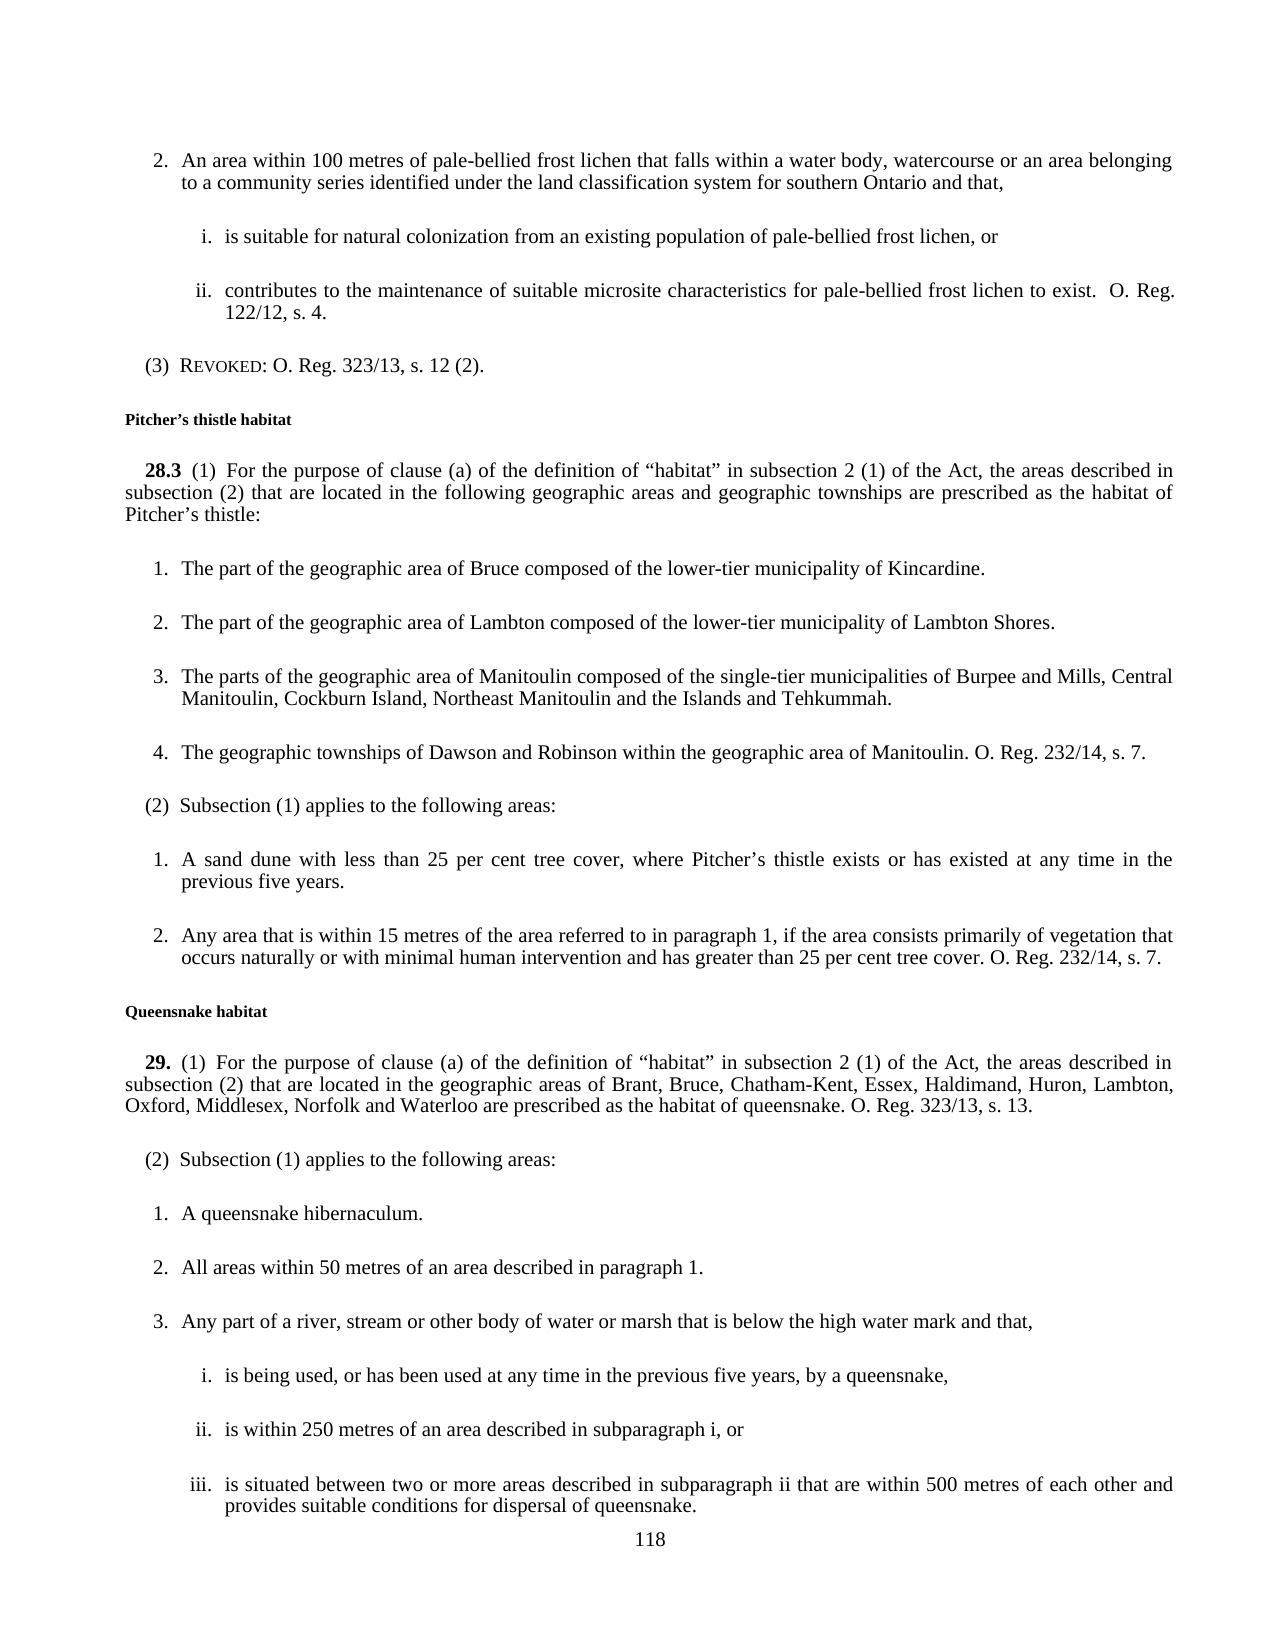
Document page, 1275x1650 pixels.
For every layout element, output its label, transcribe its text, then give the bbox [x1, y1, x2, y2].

text i. is being used, or has been used at any time in the previous five years, by a queensnake, [125, 1365, 1175, 1387]
text (2) Subsection (1) applies to the following areas: [125, 1148, 1175, 1170]
text (3) Revoked: O. Reg. 323/13, s. 12 (2). [125, 355, 1175, 377]
text Pitcher’s thistle habitat [125, 410, 1175, 429]
text Queensnake habitat [125, 1002, 1175, 1021]
text 4. The geographic townships of Dawson and Robinson within the geographic area of Manitoulin. O. Reg. 232/14, s. 7. [125, 742, 1175, 764]
text ii. contributes to the maintenance of suitable microsite characteristics for pale-bellied frost lichen to exist. O. Reg. 122/12, s. 4. [125, 280, 1175, 324]
text 3. Any part of a river, stream or other body of water or marsh that is below the high water mark and that, [125, 1311, 1175, 1333]
text 29. (1) For the purpose of clause (a) of the definition of “habitat” in subsection 2 (1) of the Act, the areas described in subsection (2) that are located in the geographic areas of Brant, Bruce, Chatham-Kent, Essex, Haldimand, Huron, Lambton, Oxford, Middlesex, Norfolk and Waterloo are prescribed as the habitat of queensnake. O. Reg. 323/13, s. 13. [125, 1052, 1175, 1117]
text 3. The parts of the geographic area of Manitoulin composed of the single-tier municipalities of Burpee and Mills, Central Manitoulin, Cockburn Island, Northeast Manitoulin and the Islands and Tehkummah. [125, 666, 1175, 709]
text 28.3 (1) For the purpose of clause (a) of the definition of “habitat” in subsection 2 (1) of the Act, the areas described in subsection (2) that are located in the following geographic areas and geographic townships are prescribed as the habitat of Pitcher’s thistle: [125, 460, 1175, 525]
text 2. An area within 100 metres of pale-bellied frost lichen that falls within a water body, watercourse or an area belonging to a community series identified under the land classification system for southern Ontario and that, [125, 150, 1175, 193]
text 2. All areas within 50 metres of an area described in paragraph 1. [125, 1257, 1175, 1279]
text ii. is within 250 metres of an area described in subparagraph i, or [125, 1419, 1175, 1441]
text iii. is situated between two or more areas described in subparagraph ii that are within 500 metres of each other and provides suitable conditions for dispersal of queensnake. [125, 1473, 1175, 1517]
text 1. A sand dune with less than 25 per cent tree cover, where Pitcher’s thistle exists or has existed at any time in the previous five years. [125, 849, 1175, 893]
text 2. The part of the geographic area of Lambton composed of the lower-tier municipality of Lambton Shores. [125, 612, 1175, 634]
text i. is suitable for natural colonization from an existing population of pale-bellied frost lichen, or [125, 226, 1175, 248]
text (2) Subsection (1) applies to the following areas: [125, 795, 1175, 817]
text 1. A queensnake hibernaculum. [125, 1203, 1175, 1224]
text 2. Any area that is within 15 metres of the area referred to in paragraph 1, if the area consists primarily of vegetation that occurs naturally or with minimal human intervention and has greater than 25 per cent tree cover. O. Reg. 232/14, s. 7. [125, 925, 1175, 969]
text 1. The part of the geographic area of Bruce composed of the lower-tier municipality of Kincardine. [125, 558, 1175, 579]
